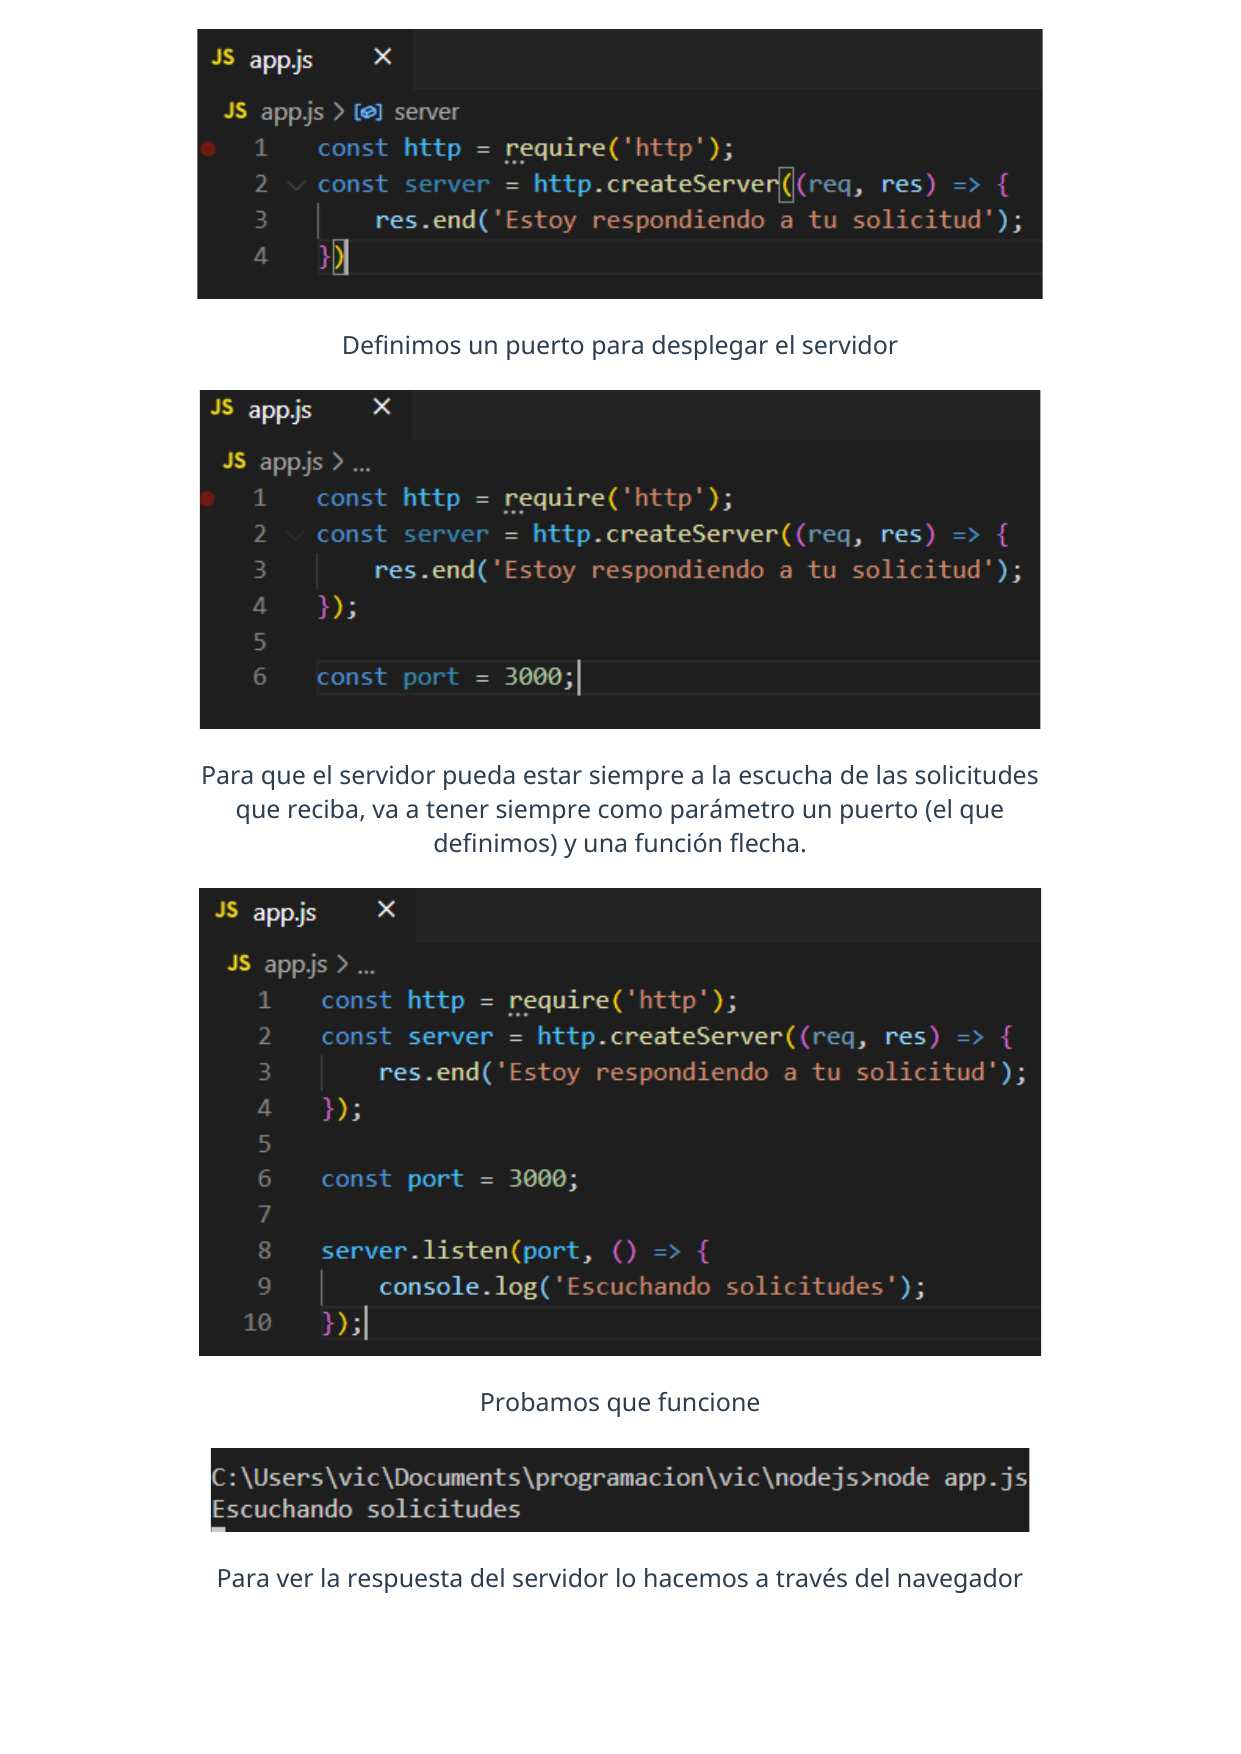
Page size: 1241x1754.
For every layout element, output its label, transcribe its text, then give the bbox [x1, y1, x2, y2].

text Probamos que funcione [177, 1385, 1063, 1419]
text Para ver la respuesta del servidor lo hacemos a través del navegador [177, 1560, 1063, 1594]
text Definimos un puerto para desplegar el servidor [177, 327, 1063, 362]
picture [197, 29, 1043, 299]
picture [199, 888, 1042, 1356]
text Para que el servidor pueda estar siempre a la escucha de las solicitudes que reciba, va a tener siempre como parámetro un puerto (el que definimos) y una función flecha. [177, 757, 1063, 859]
picture [199, 390, 1041, 729]
picture [210, 1448, 1030, 1532]
